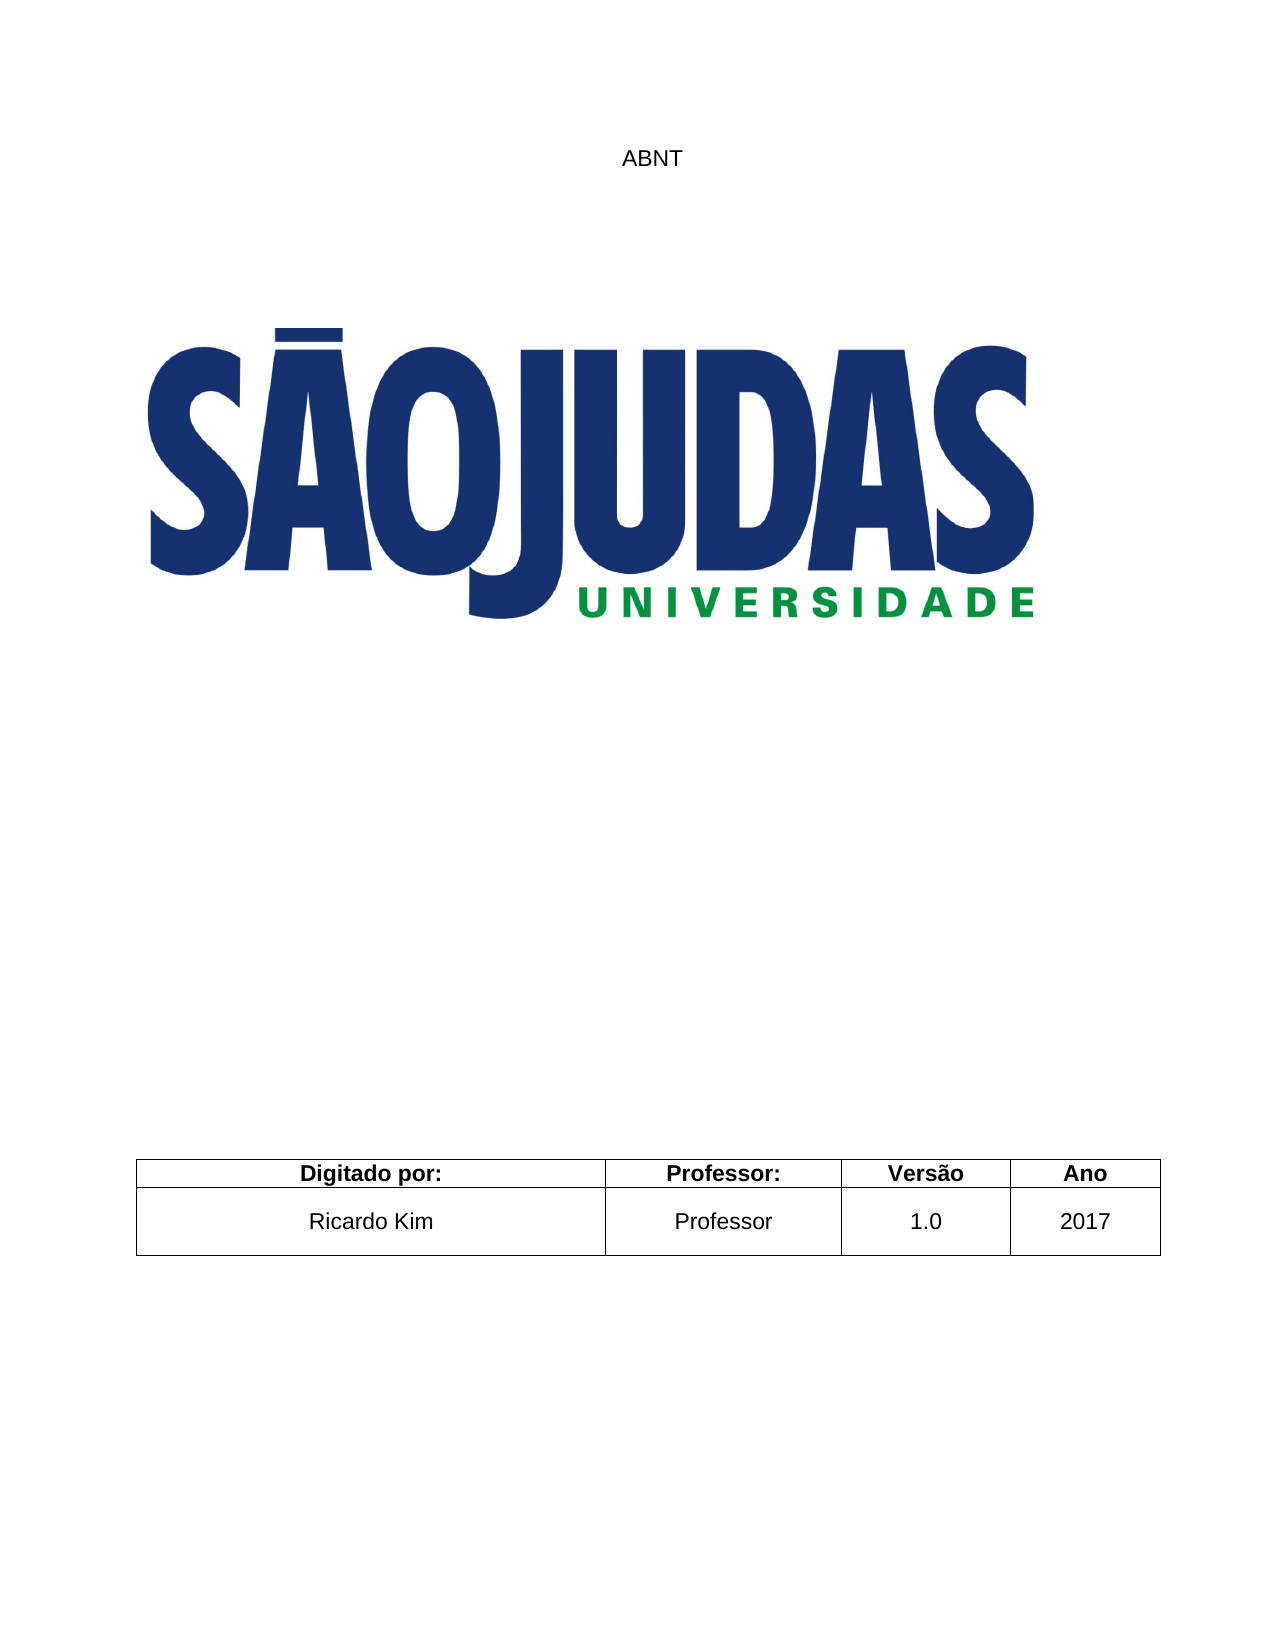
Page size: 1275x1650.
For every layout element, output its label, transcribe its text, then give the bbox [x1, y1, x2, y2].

table_header Professor: [606, 1160, 841, 1187]
text ABNT [148, 144, 1157, 197]
table_cell Ricardo Kim [137, 1188, 605, 1255]
table_cell Professor [606, 1188, 841, 1255]
table_cell 2017 [1011, 1188, 1160, 1255]
picture [147, 328, 1034, 619]
table_header Ano [1011, 1160, 1160, 1187]
table_header Digitado por: [137, 1160, 605, 1187]
table_cell 1.0 [842, 1188, 1010, 1255]
table_header Versão [842, 1160, 1010, 1187]
